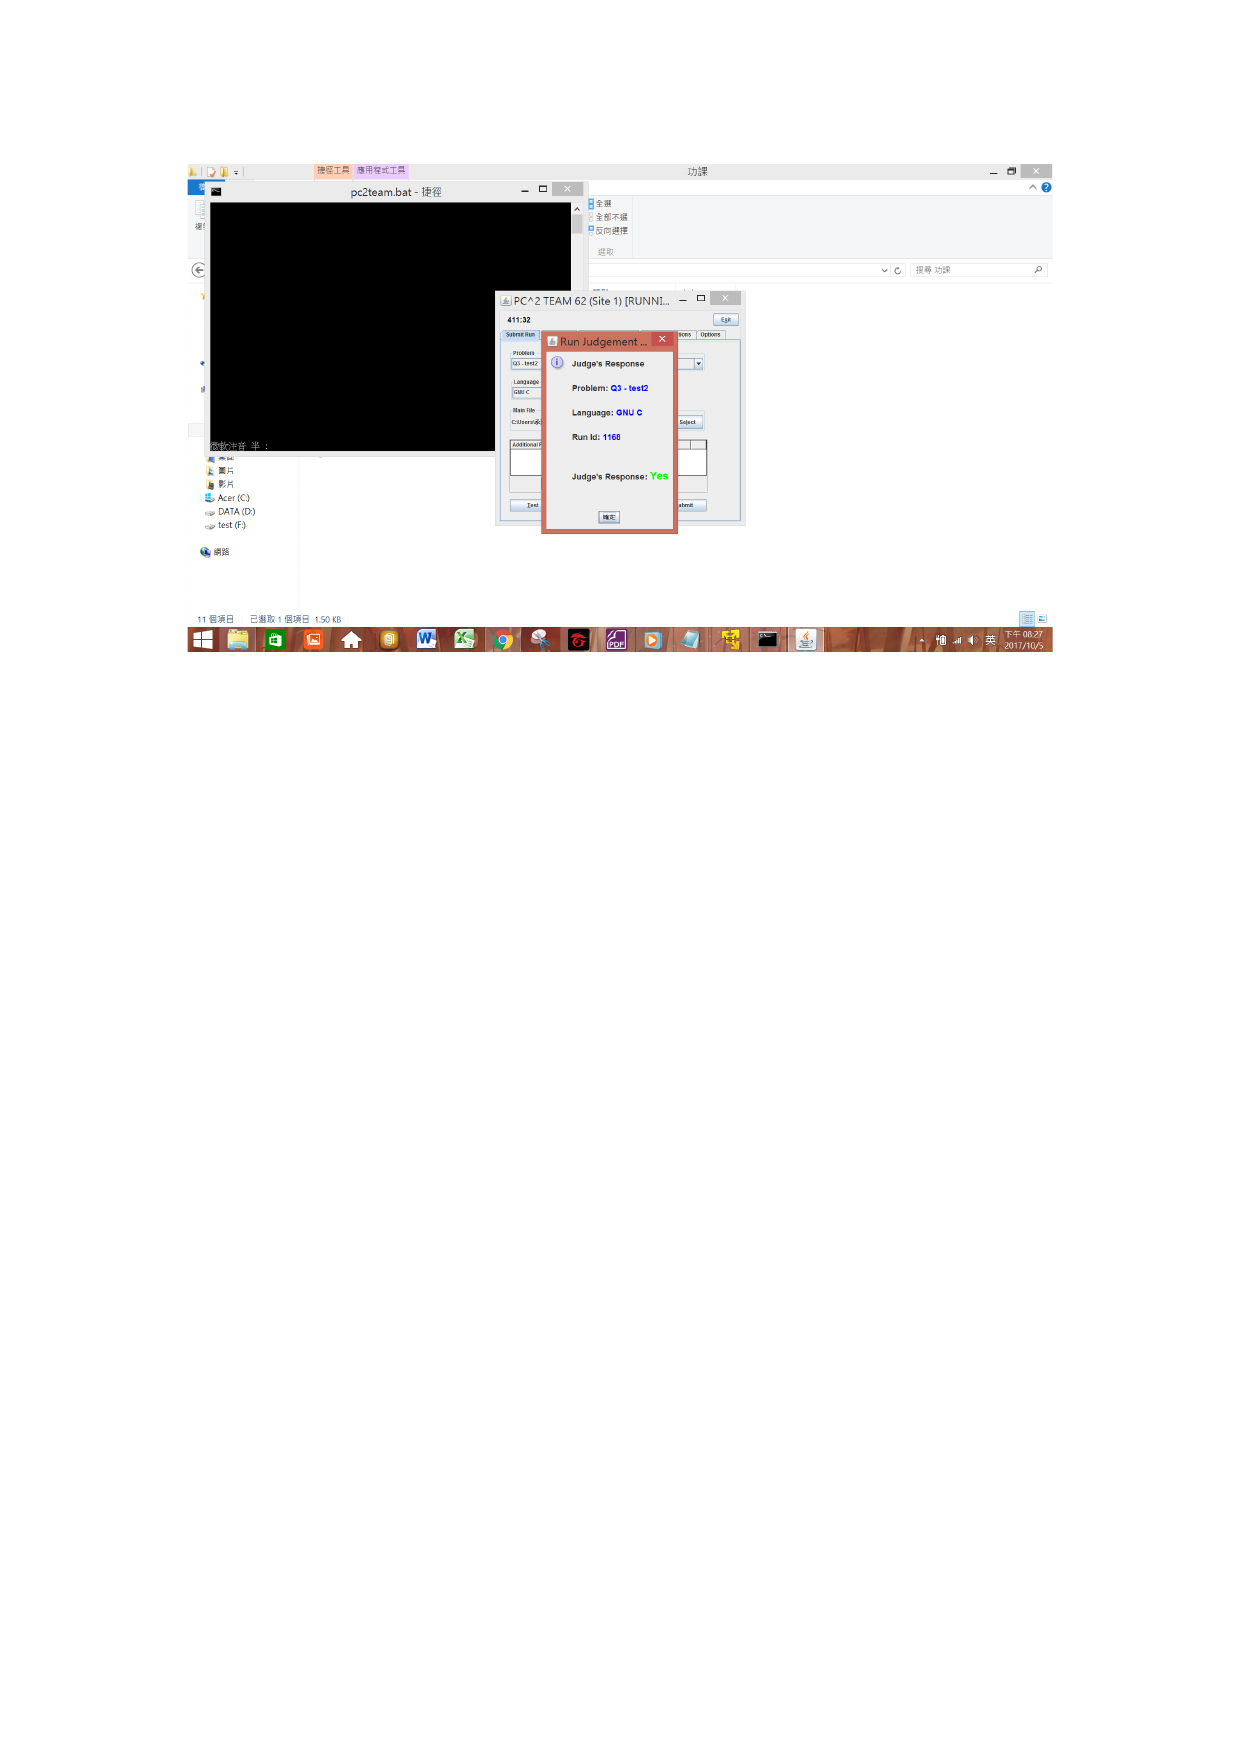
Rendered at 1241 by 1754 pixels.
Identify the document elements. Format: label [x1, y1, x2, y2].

picture [187, 164, 1053, 652]
